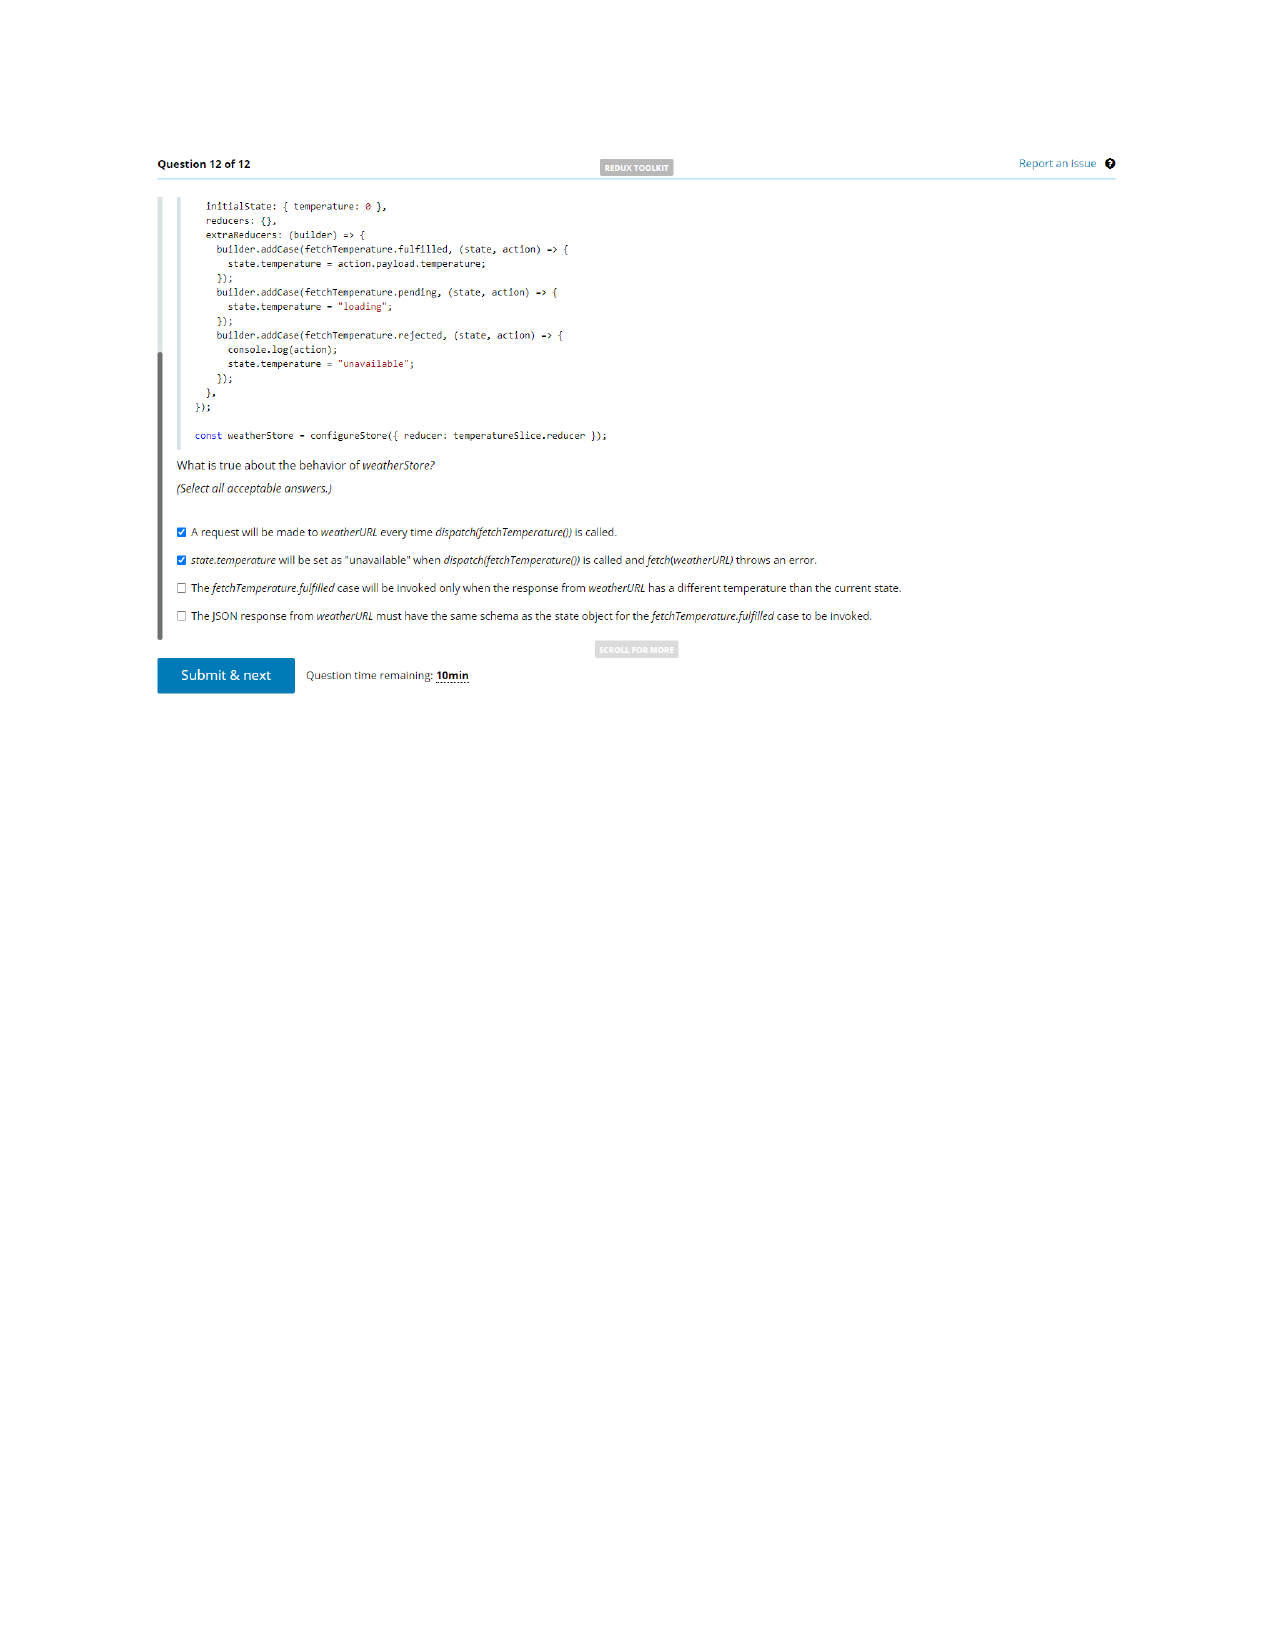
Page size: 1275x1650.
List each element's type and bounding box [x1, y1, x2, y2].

picture [150, 150, 1125, 699]
